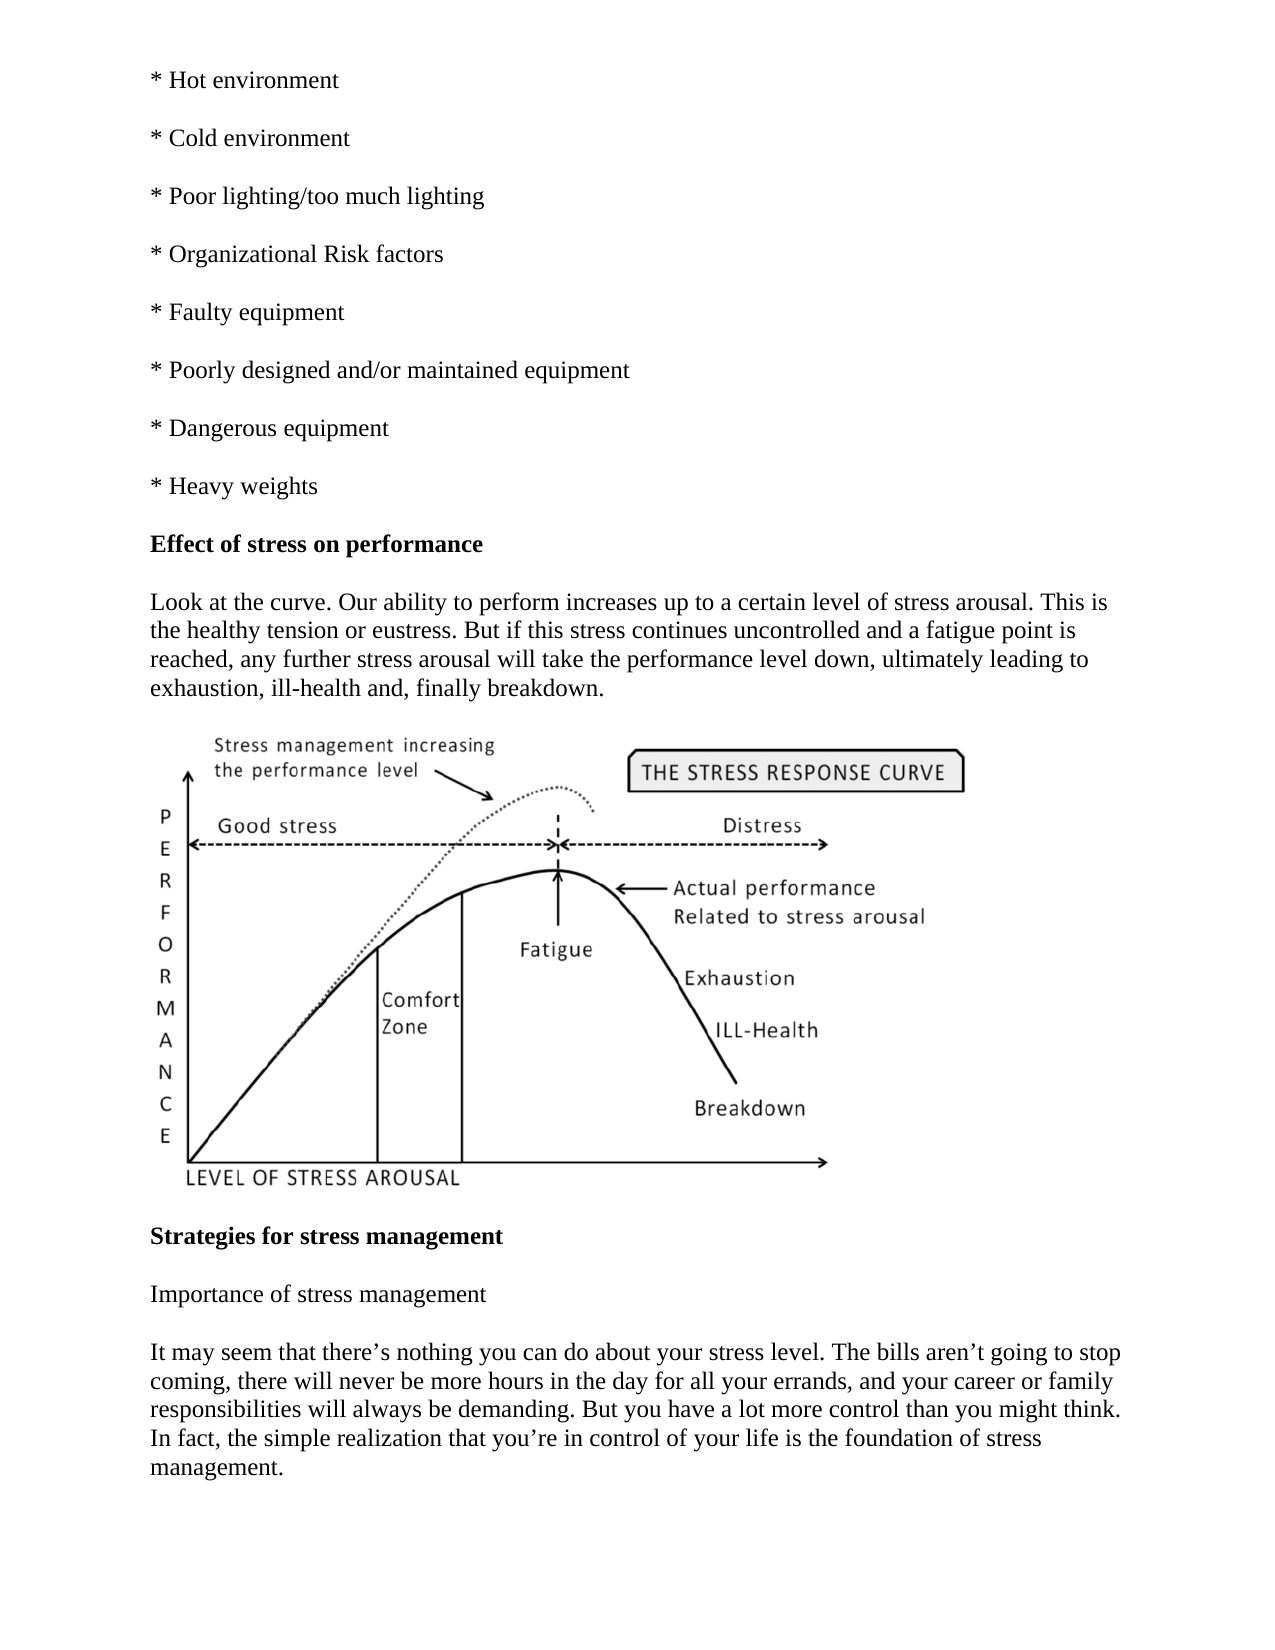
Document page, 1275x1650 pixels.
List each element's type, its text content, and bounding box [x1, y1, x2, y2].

text * Poorly designed and/or maintained equipment [150, 355, 1125, 384]
text Look at the curve. Our ability to perform increases up to a certain level of stress arousal. This is the healthy tension or eustress. But if this stress continues uncontrolled and a fatigue point is reached, any further stress arousal will take the performance level down, ultimately leading to exhaustion, ill-health and, finally breakdown. [150, 587, 1125, 702]
text * Hot environment [150, 66, 1125, 94]
text * Dangerous equipment [150, 413, 1125, 442]
text Strategies for stress management [150, 1221, 1125, 1250]
text * Organizational Risk factors [150, 239, 1125, 268]
text * Faulty equipment [150, 297, 1125, 326]
text * Poor lighting/too much lighting [150, 181, 1125, 210]
text * Cold environment [150, 123, 1125, 152]
text Effect of stress on performance [150, 529, 1125, 558]
text Importance of stress management [150, 1279, 1125, 1308]
picture [150, 731, 972, 1192]
text It may seem that there’s nothing you can do about your stress level. The bills aren’t going to stop coming, there will never be more hours in the day for all your errands, and your career or family responsibilities will always be demanding. But you have a lot more control than you might think. In fact, the simple realization that you’re in control of your life is the foundation of stress management. [150, 1337, 1125, 1481]
text * Heavy weights [150, 471, 1125, 500]
